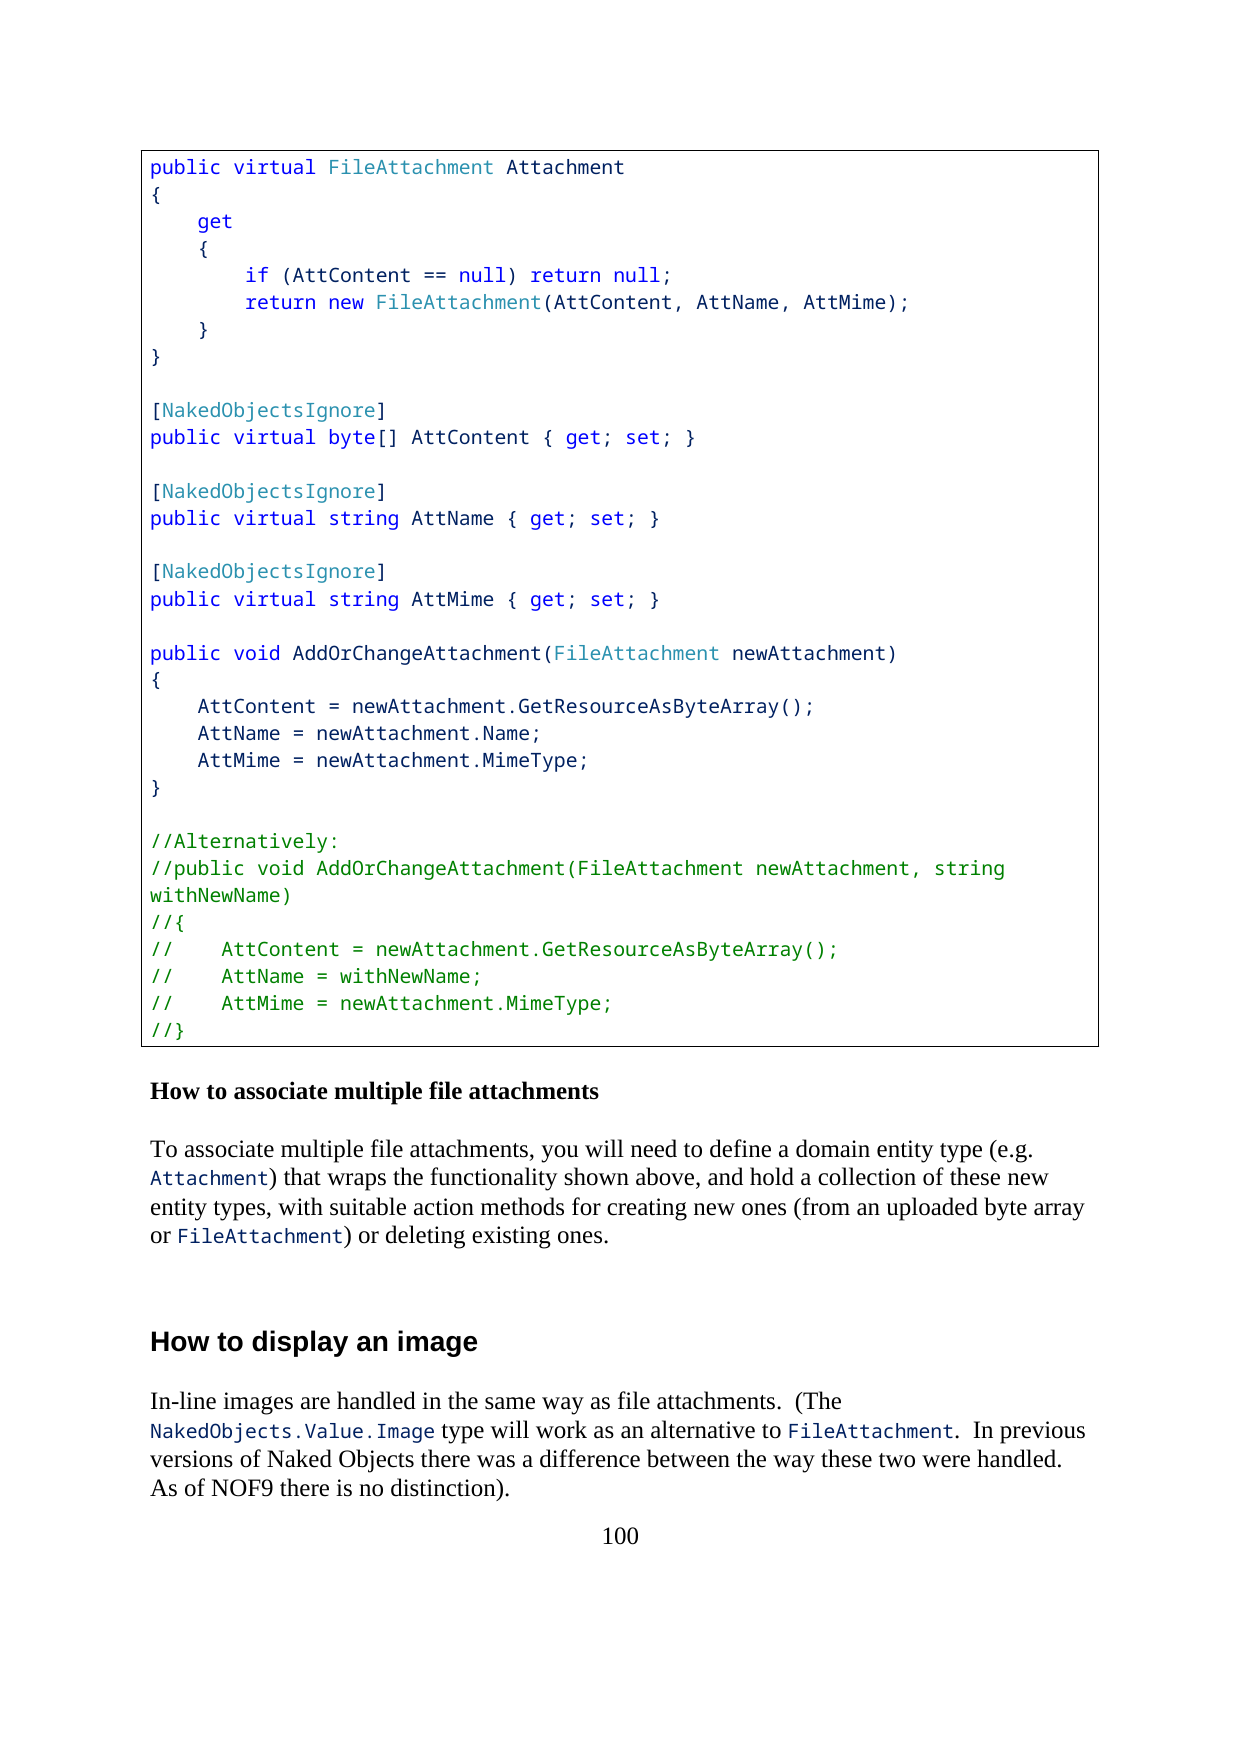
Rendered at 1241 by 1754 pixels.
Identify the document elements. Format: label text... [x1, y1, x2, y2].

text { [150, 666, 1090, 693]
text AttMime = newAttachment.MimeType; [150, 747, 1090, 774]
text public virtual byte[] AttContent { get; set; } [150, 423, 1090, 450]
text } [150, 342, 1090, 369]
text { [150, 234, 1090, 261]
text // AttName = withNewName; [150, 962, 1090, 989]
text public virtual string AttName { get; set; } [150, 504, 1090, 531]
text public virtual string AttMime { get; set; } [150, 585, 1090, 612]
text [NakedObjectsIgnore] [150, 477, 1090, 504]
text //Alternatively: [150, 828, 1090, 854]
text //public void AddOrChangeAttachment(FileAttachment newAttachment, string withNewName) [150, 854, 1090, 908]
text } [150, 774, 1090, 801]
text [NakedObjectsIgnore] [150, 558, 1090, 585]
text In-line images are handled in the same way as file attachments. (The NakedObjects.Value.Image type will work as an alternative to FileAttachment. In previous versions of Naked Objects there was a difference between the way these two were handled. As of NOF9 there is no distinction). [150, 1386, 1090, 1501]
text // AttContent = newAttachment.GetResourceAsByteArray(); [150, 936, 1090, 962]
text //} [142, 1013, 1098, 1046]
subtitle How to associate multiple file attachments [150, 1076, 1090, 1104]
text AttContent = newAttachment.GetResourceAsByteArray(); [150, 693, 1090, 720]
text if (AttContent == null) return null; [150, 261, 1090, 288]
text get [150, 207, 1090, 234]
text public virtual FileAttachment Attachment [142, 151, 1098, 180]
text return new FileAttachment(AttContent, AttName, AttMime); [150, 288, 1090, 315]
text AttName = newAttachment.Name; [150, 720, 1090, 747]
text { [150, 180, 1090, 207]
text //{ [150, 908, 1090, 936]
text [NakedObjectsIgnore] [150, 396, 1090, 423]
subtitle How to display an image [150, 1324, 1090, 1357]
text To associate multiple file attachments, you will need to define a domain entity type (e.g. Attachment) that wraps the functionality shown above, and hold a collection of these new entity types, with suitable action methods for creating new ones (from an uploaded byte array or FileAttachment) or deleting existing ones. [150, 1134, 1090, 1249]
text public void AddOrChangeAttachment(FileAttachment newAttachment) [150, 639, 1090, 666]
text // AttMime = newAttachment.MimeType; [150, 989, 1090, 1013]
text } [150, 315, 1090, 342]
